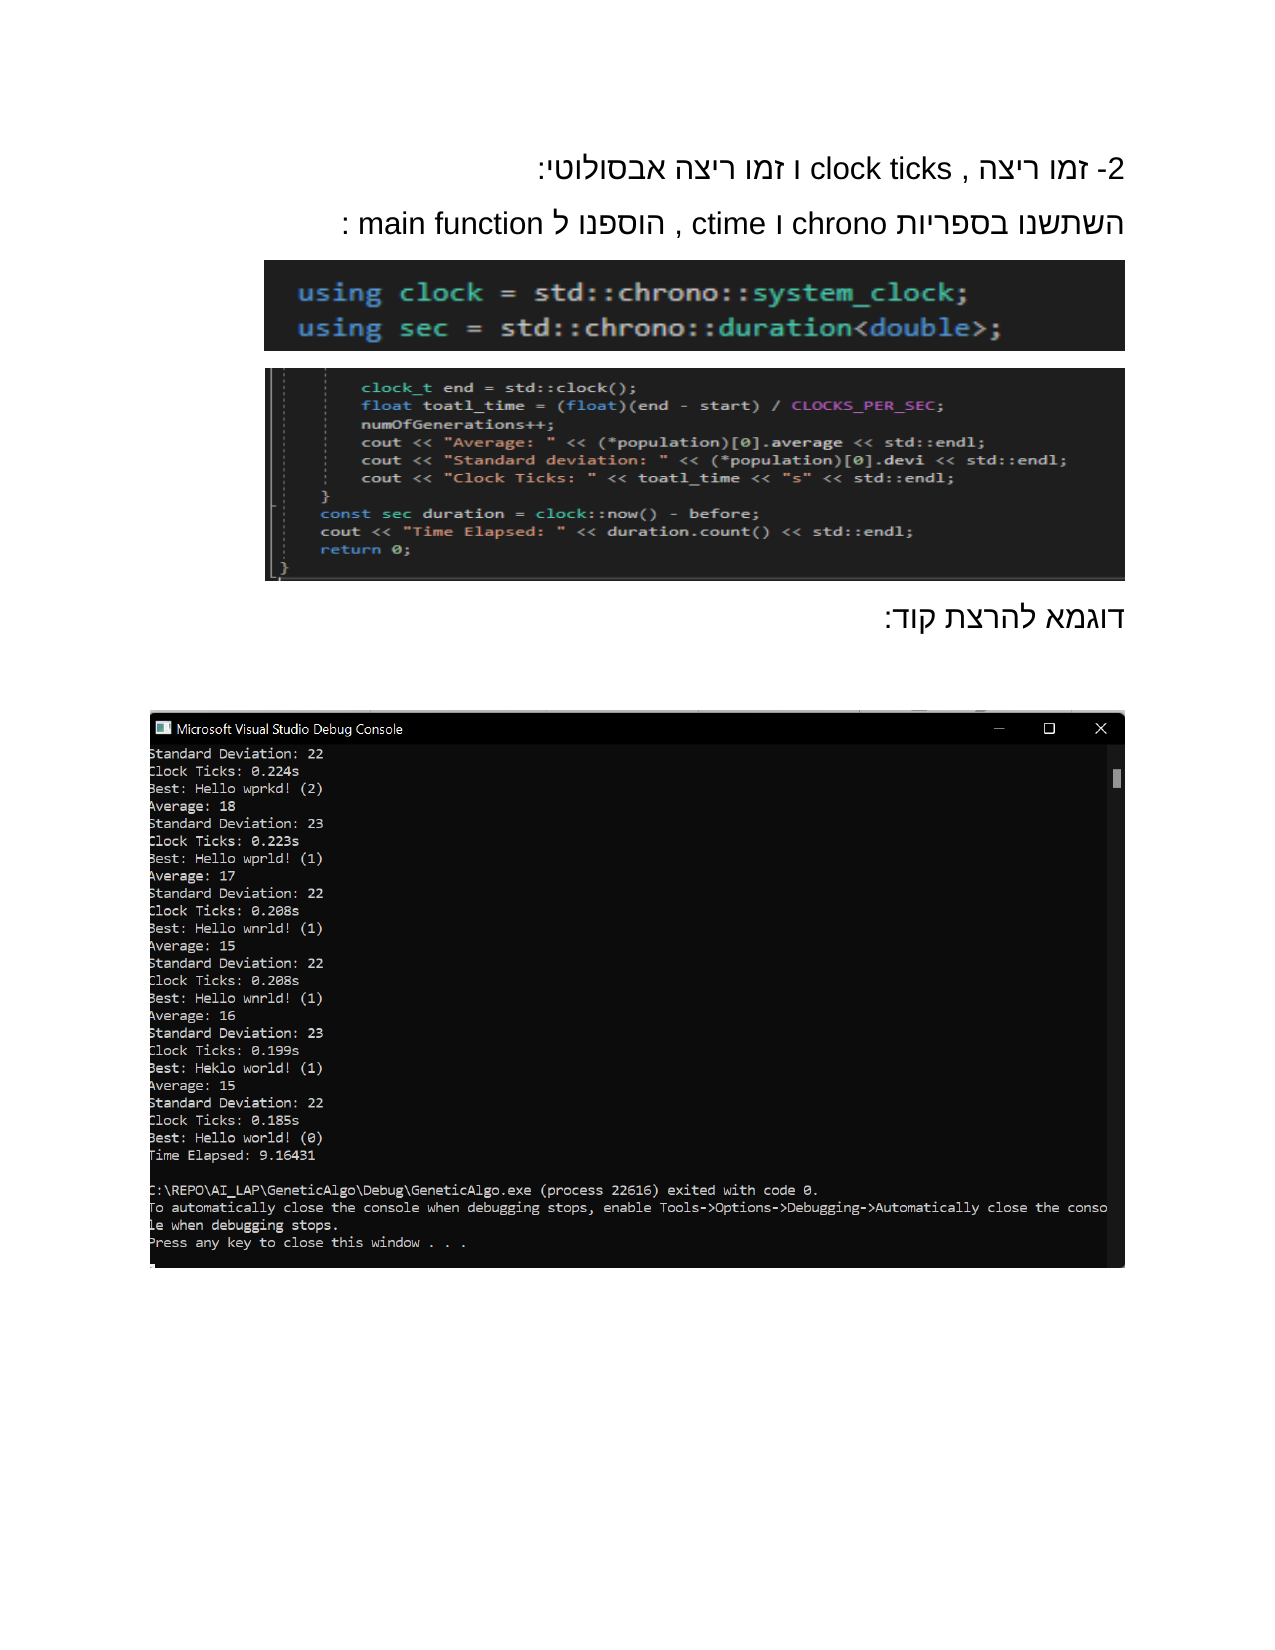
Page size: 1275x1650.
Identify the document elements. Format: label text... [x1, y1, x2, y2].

text דוגמא להרצת קוד: [150, 599, 1125, 635]
text 2- זמו ריצה , clock ticks ו זמו ריצה אבסולוטי: [150, 150, 1125, 186]
picture [264, 260, 1125, 351]
picture [150, 710, 1125, 1268]
text השתשנו בספריות chrono ו ctime , הוספנו ל main function : [150, 205, 1125, 241]
picture [265, 368, 1125, 581]
